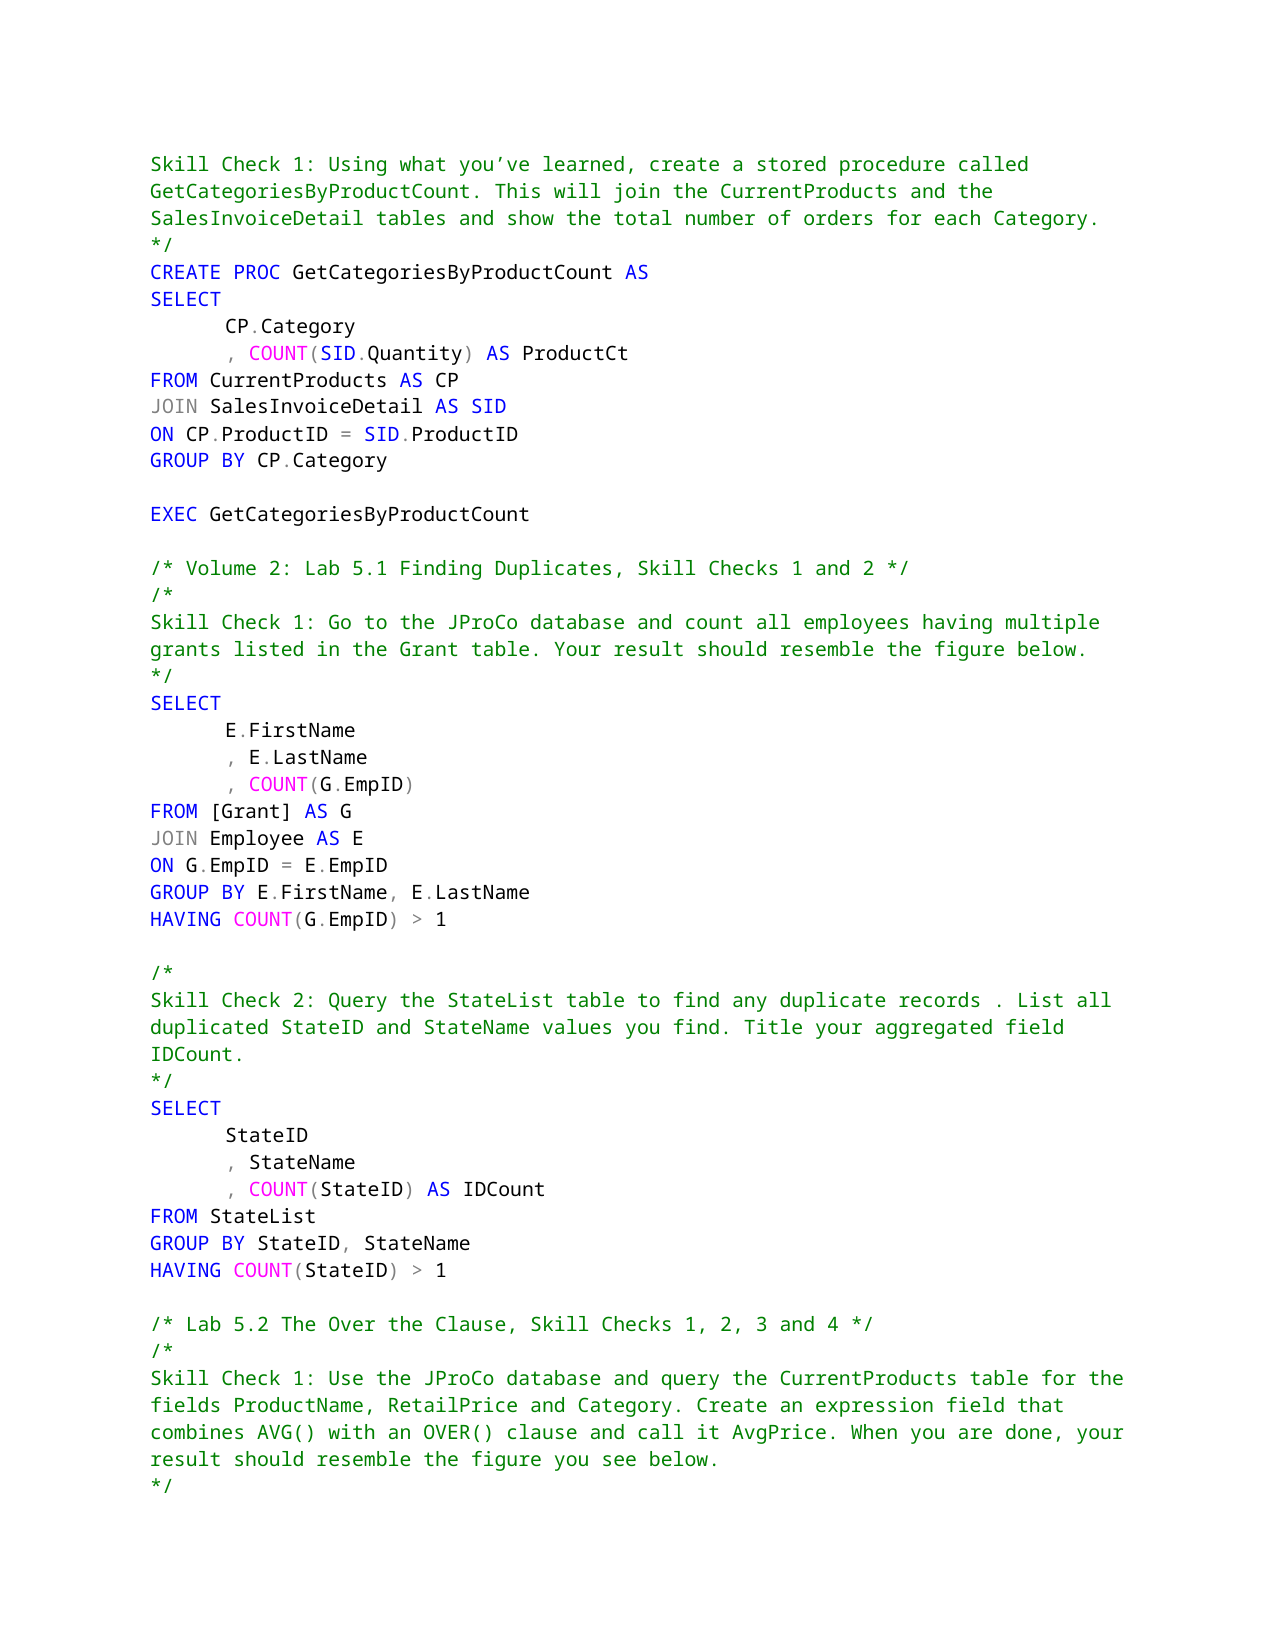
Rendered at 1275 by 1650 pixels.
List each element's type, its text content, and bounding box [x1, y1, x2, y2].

text GROUP BY StateID, StateName [150, 1229, 1125, 1256]
text HAVING COUNT(StateID) > 1 [150, 1256, 1125, 1283]
text /* Lab 5.2 The Over the Clause, Skill Checks 1, 2, 3 and 4 */ [150, 1310, 1125, 1337]
text /* [150, 582, 1125, 609]
text */ [150, 1067, 1125, 1094]
text FROM CurrentProducts AS CP [150, 366, 1125, 393]
text Skill Check 1: Use the JProCo database and query the CurrentProducts table for the fields ProductName, RetailPrice and Category. Create an expression field that combines AVG() with an OVER() clause and call it AvgPrice. When you are done, your result should resemble the figure you see below. [150, 1364, 1125, 1472]
text ON CP.ProductID = SID.ProductID [150, 420, 1125, 447]
text , COUNT(StateID) AS IDCount [150, 1175, 1125, 1202]
text GROUP BY E.FirstName, E.LastName [150, 878, 1125, 905]
text CP.Category [150, 312, 1125, 339]
text , E.LastName [150, 743, 1125, 771]
text FROM [Grant] AS G [150, 797, 1125, 824]
text ON G.EmpID = E.EmpID [150, 851, 1125, 878]
text EXEC GetCategoriesByProductCount [150, 501, 1125, 528]
text , COUNT(G.EmpID) [150, 771, 1125, 797]
text /* [150, 959, 1125, 986]
text JOIN Employee AS E [150, 824, 1125, 851]
text */ [150, 231, 1125, 258]
text Skill Check 1: Go to the JProCo database and count all employees having multiple grants listed in the Grant table. Your result should resemble the figure below. [150, 609, 1125, 663]
text */ [150, 1472, 1125, 1499]
text StateID [150, 1121, 1125, 1148]
text E.FirstName [150, 717, 1125, 743]
text SELECT [150, 285, 1125, 312]
text JOIN SalesInvoiceDetail AS SID [150, 393, 1125, 420]
text /* [150, 1337, 1125, 1364]
text SELECT [150, 689, 1125, 717]
text Skill Check 1: Using what you’ve learned, create a stored procedure called GetCategoriesByProductCount. This will join the CurrentProducts and the SalesInvoiceDetail tables and show the total number of orders for each Category. [150, 150, 1125, 231]
text , COUNT(SID.Quantity) AS ProductCt [150, 339, 1125, 366]
text CREATE PROC GetCategoriesByProductCount AS [150, 258, 1125, 285]
text */ [150, 663, 1125, 689]
text SELECT [150, 1094, 1125, 1121]
text GROUP BY CP.Category [150, 447, 1125, 474]
text , StateName [150, 1148, 1125, 1175]
text HAVING COUNT(G.EmpID) > 1 [150, 905, 1125, 932]
text Skill Check 2: Query the StateList table to find any duplicate records . List all duplicated StateID and StateName values you find. Title your aggregated field IDCount. [150, 986, 1125, 1067]
text FROM StateList [150, 1202, 1125, 1229]
text /* Volume 2: Lab 5.1 Finding Duplicates, Skill Checks 1 and 2 */ [150, 555, 1125, 582]
